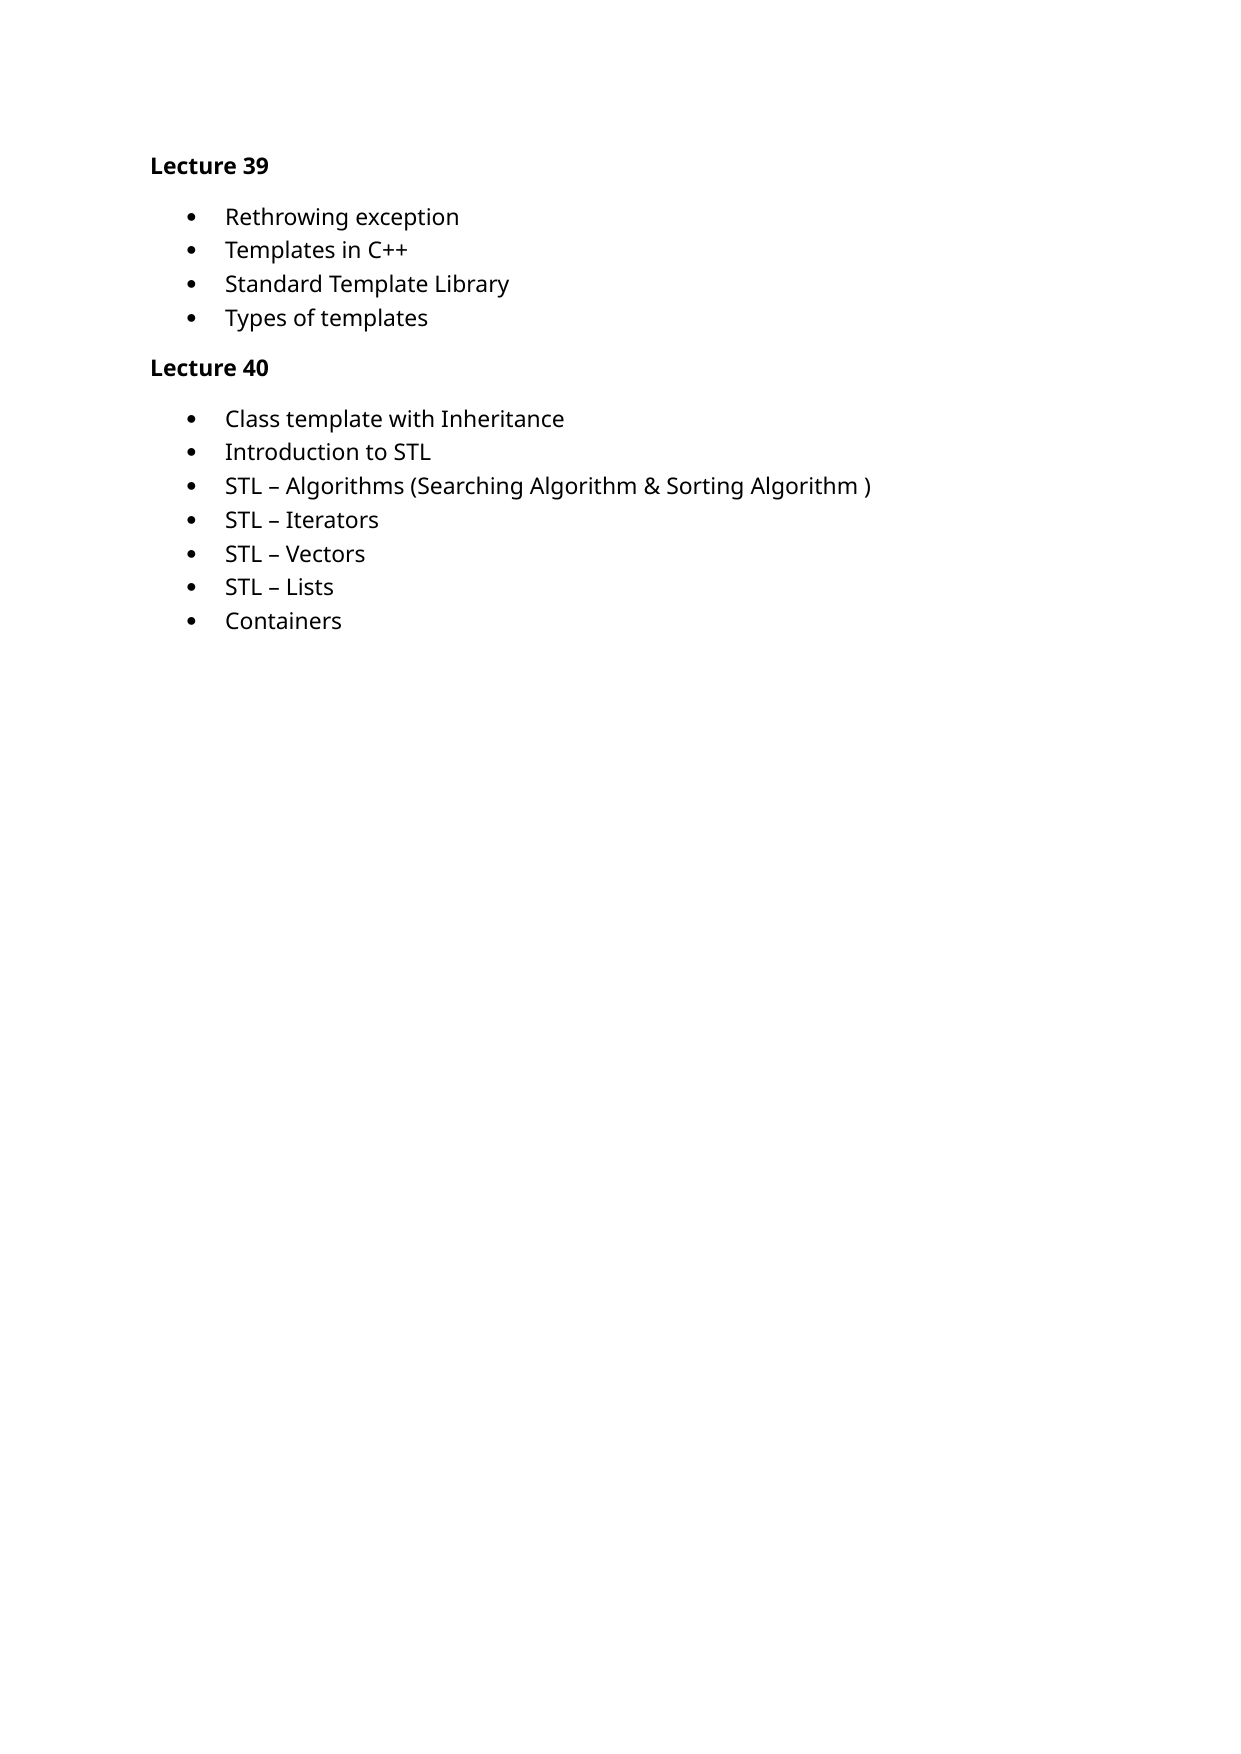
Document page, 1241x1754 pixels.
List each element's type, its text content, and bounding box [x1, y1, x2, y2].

list STL – Iterators [187, 504, 1090, 535]
list Types of templates [187, 302, 1090, 333]
text Lecture 39 [150, 150, 1090, 181]
list STL – Lists [187, 571, 1090, 602]
list STL – Algorithms (Searching Algorithm & Sorting Algorithm ) [187, 470, 1090, 501]
list Containers [187, 605, 1090, 636]
list STL – Vectors [187, 537, 1090, 569]
list Standard Template Library [187, 268, 1090, 299]
list Templates in C++ [187, 234, 1090, 265]
list Introduction to STL [187, 436, 1090, 467]
list Rethrowing exception [187, 200, 1090, 232]
text Lecture 40 [150, 352, 1090, 383]
list Class template with Inheritance [187, 402, 1090, 434]
